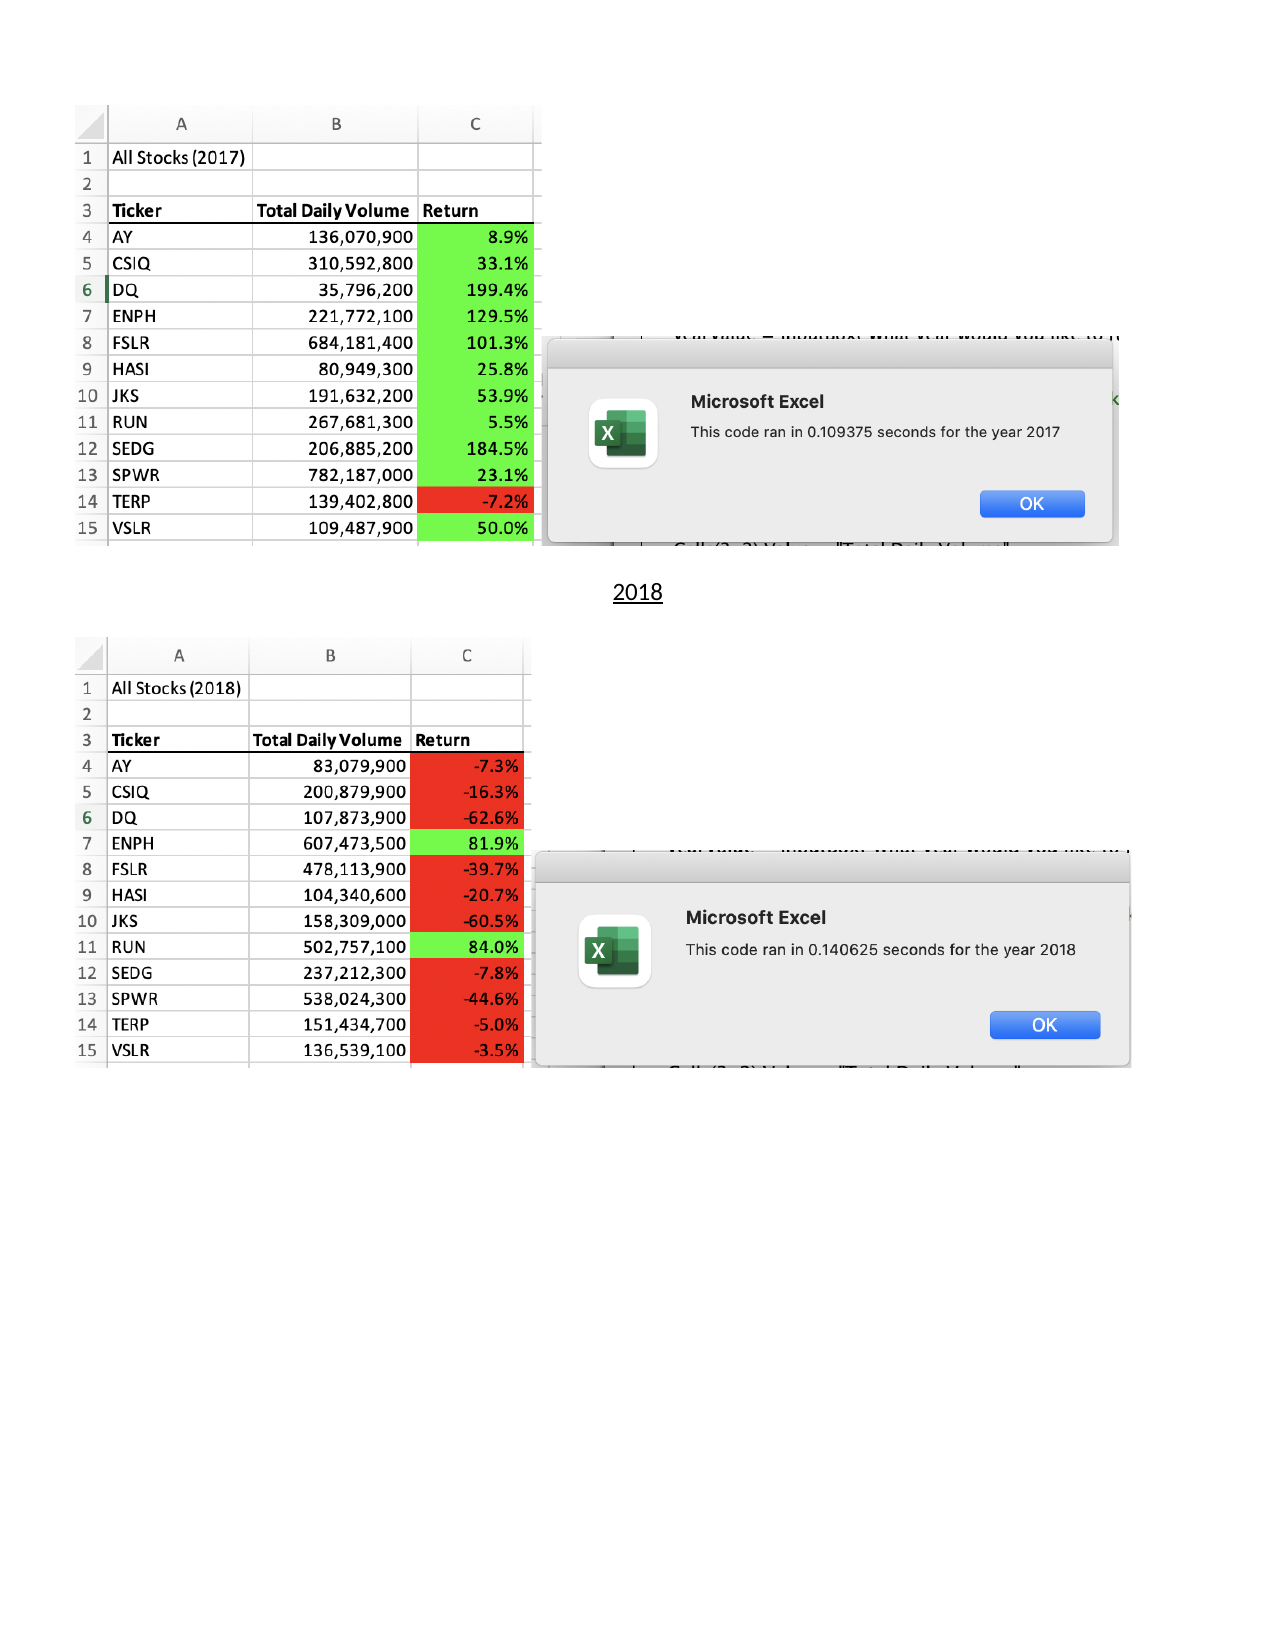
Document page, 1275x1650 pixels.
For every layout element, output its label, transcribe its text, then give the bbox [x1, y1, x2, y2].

picture [75, 105, 1119, 546]
picture [75, 637, 1132, 1068]
text 2018 [75, 576, 1200, 607]
